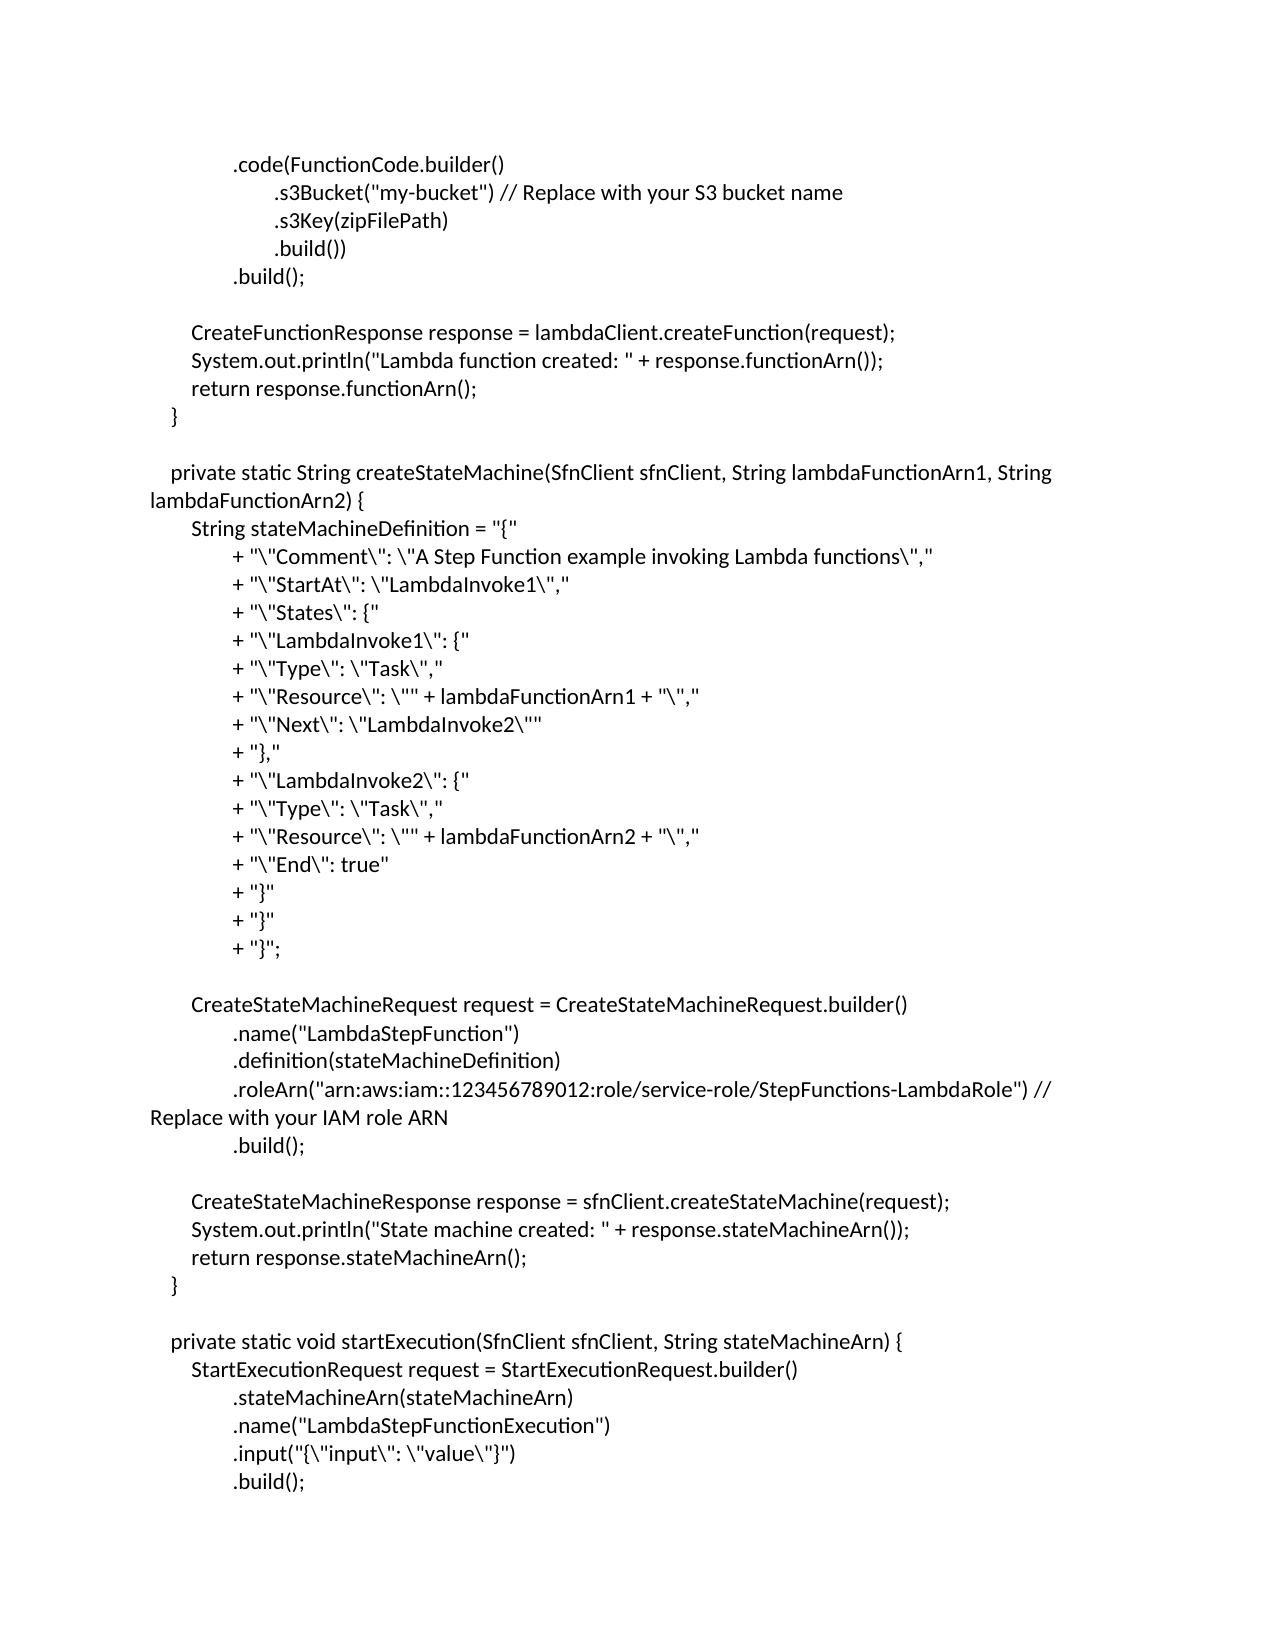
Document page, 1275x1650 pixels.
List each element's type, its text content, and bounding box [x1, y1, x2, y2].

text String stateMachineDefinition = "{" [150, 514, 1125, 542]
text .build()) [150, 234, 1125, 262]
text + "\"Type\": \"Task\"," [150, 794, 1125, 822]
text + "\"End\": true" [150, 851, 1125, 878]
text private static void startExecution(SfnClient sfnClient, String stateMachineArn) { [150, 1327, 1125, 1355]
text CreateStateMachineRequest request = CreateStateMachineRequest.builder() [150, 991, 1125, 1019]
text + "}"; [150, 934, 1125, 963]
text .code(FunctionCode.builder() [150, 150, 1125, 178]
text .stateMachineArn(stateMachineArn) [150, 1383, 1125, 1411]
text return response.stateMachineArn(); [150, 1243, 1125, 1271]
text + "}," [150, 738, 1125, 766]
text StartExecutionRequest request = StartExecutionRequest.builder() [150, 1355, 1125, 1383]
text .build(); [150, 1131, 1125, 1159]
text + "\"Resource\": \"" + lambdaFunctionArn2 + "\"," [150, 822, 1125, 851]
text .name("LambdaStepFunction") [150, 1019, 1125, 1047]
text .input("{\"input\": \"value\"}") [150, 1439, 1125, 1467]
text .s3Key(zipFilePath) [150, 206, 1125, 234]
text return response.functionArn(); [150, 374, 1125, 402]
text + "\"Resource\": \"" + lambdaFunctionArn1 + "\"," [150, 682, 1125, 710]
text + "\"States\": {" [150, 598, 1125, 626]
text CreateFunctionResponse response = lambdaClient.createFunction(request); [150, 318, 1125, 346]
text System.out.println("Lambda function created: " + response.functionArn()); [150, 346, 1125, 374]
text + "\"StartAt\": \"LambdaInvoke1\"," [150, 570, 1125, 598]
text + "\"Comment\": \"A Step Function example invoking Lambda functions\"," [150, 542, 1125, 570]
text + "}" [150, 907, 1125, 934]
text private static String createStateMachine(SfnClient sfnClient, String lambdaFunctionArn1, String lambdaFunctionArn2) { [150, 458, 1125, 514]
text .build(); [150, 262, 1125, 290]
text + "\"Next\": \"LambdaInvoke2\"" [150, 710, 1125, 738]
text .roleArn("arn:aws:iam::123456789012:role/service-role/StepFunctions-LambdaRole") // Replace with your IAM role ARN [150, 1075, 1125, 1131]
text + "}" [150, 878, 1125, 907]
text + "\"LambdaInvoke1\": {" [150, 626, 1125, 654]
text + "\"Type\": \"Task\"," [150, 654, 1125, 682]
text .build(); [150, 1467, 1125, 1495]
text CreateStateMachineResponse response = sfnClient.createStateMachine(request); [150, 1187, 1125, 1215]
text + "\"LambdaInvoke2\": {" [150, 766, 1125, 794]
text .definition(stateMachineDefinition) [150, 1047, 1125, 1075]
text System.out.println("State machine created: " + response.stateMachineArn()); [150, 1215, 1125, 1243]
text } [150, 402, 1125, 430]
text .s3Bucket("my-bucket") // Replace with your S3 bucket name [150, 178, 1125, 206]
text .name("LambdaStepFunctionExecution") [150, 1411, 1125, 1439]
text } [150, 1271, 1125, 1299]
